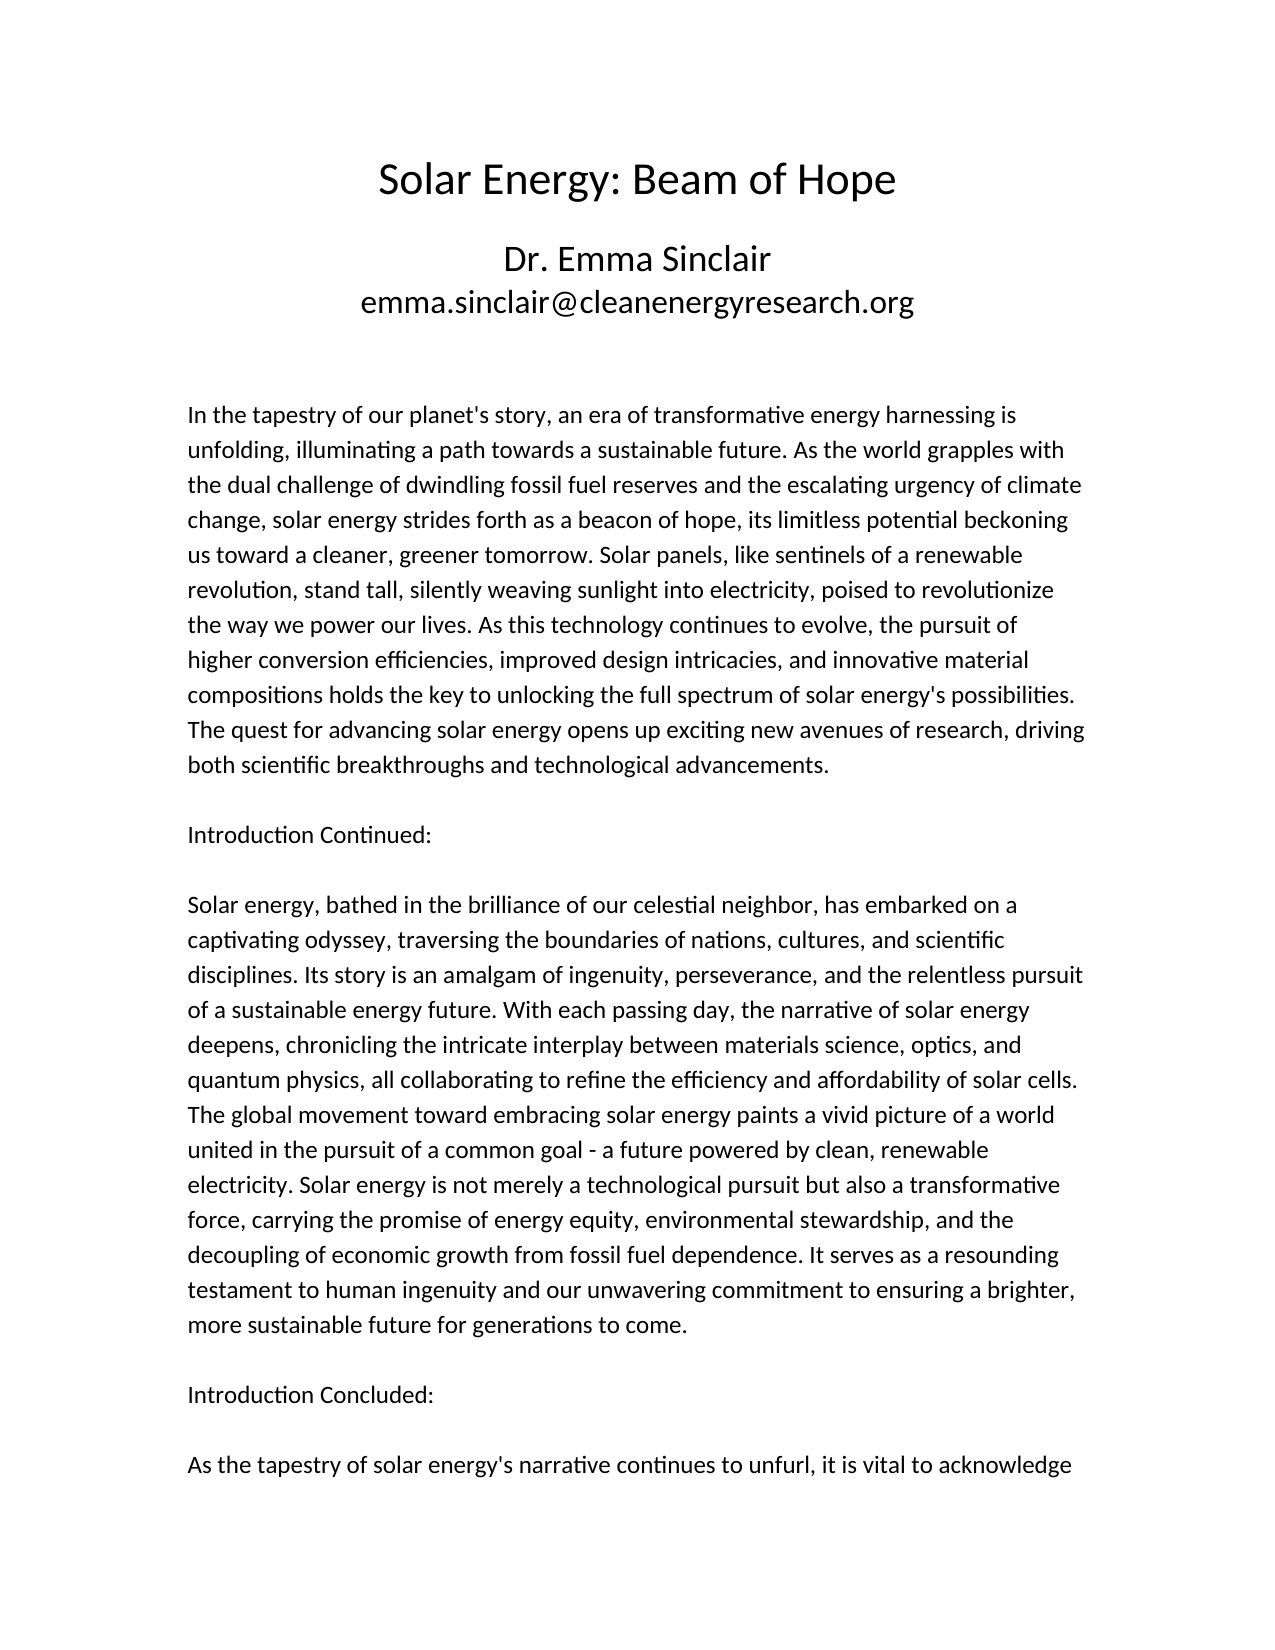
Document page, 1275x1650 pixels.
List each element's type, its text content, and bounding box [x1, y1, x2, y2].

text emma.sinclair@cleanenergyresearch.org [187, 281, 1087, 322]
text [187, 399, 1087, 1480]
text Dr. Emma Sinclair [187, 235, 1087, 281]
text Solar Energy: Beam of Hope [187, 150, 1087, 206]
